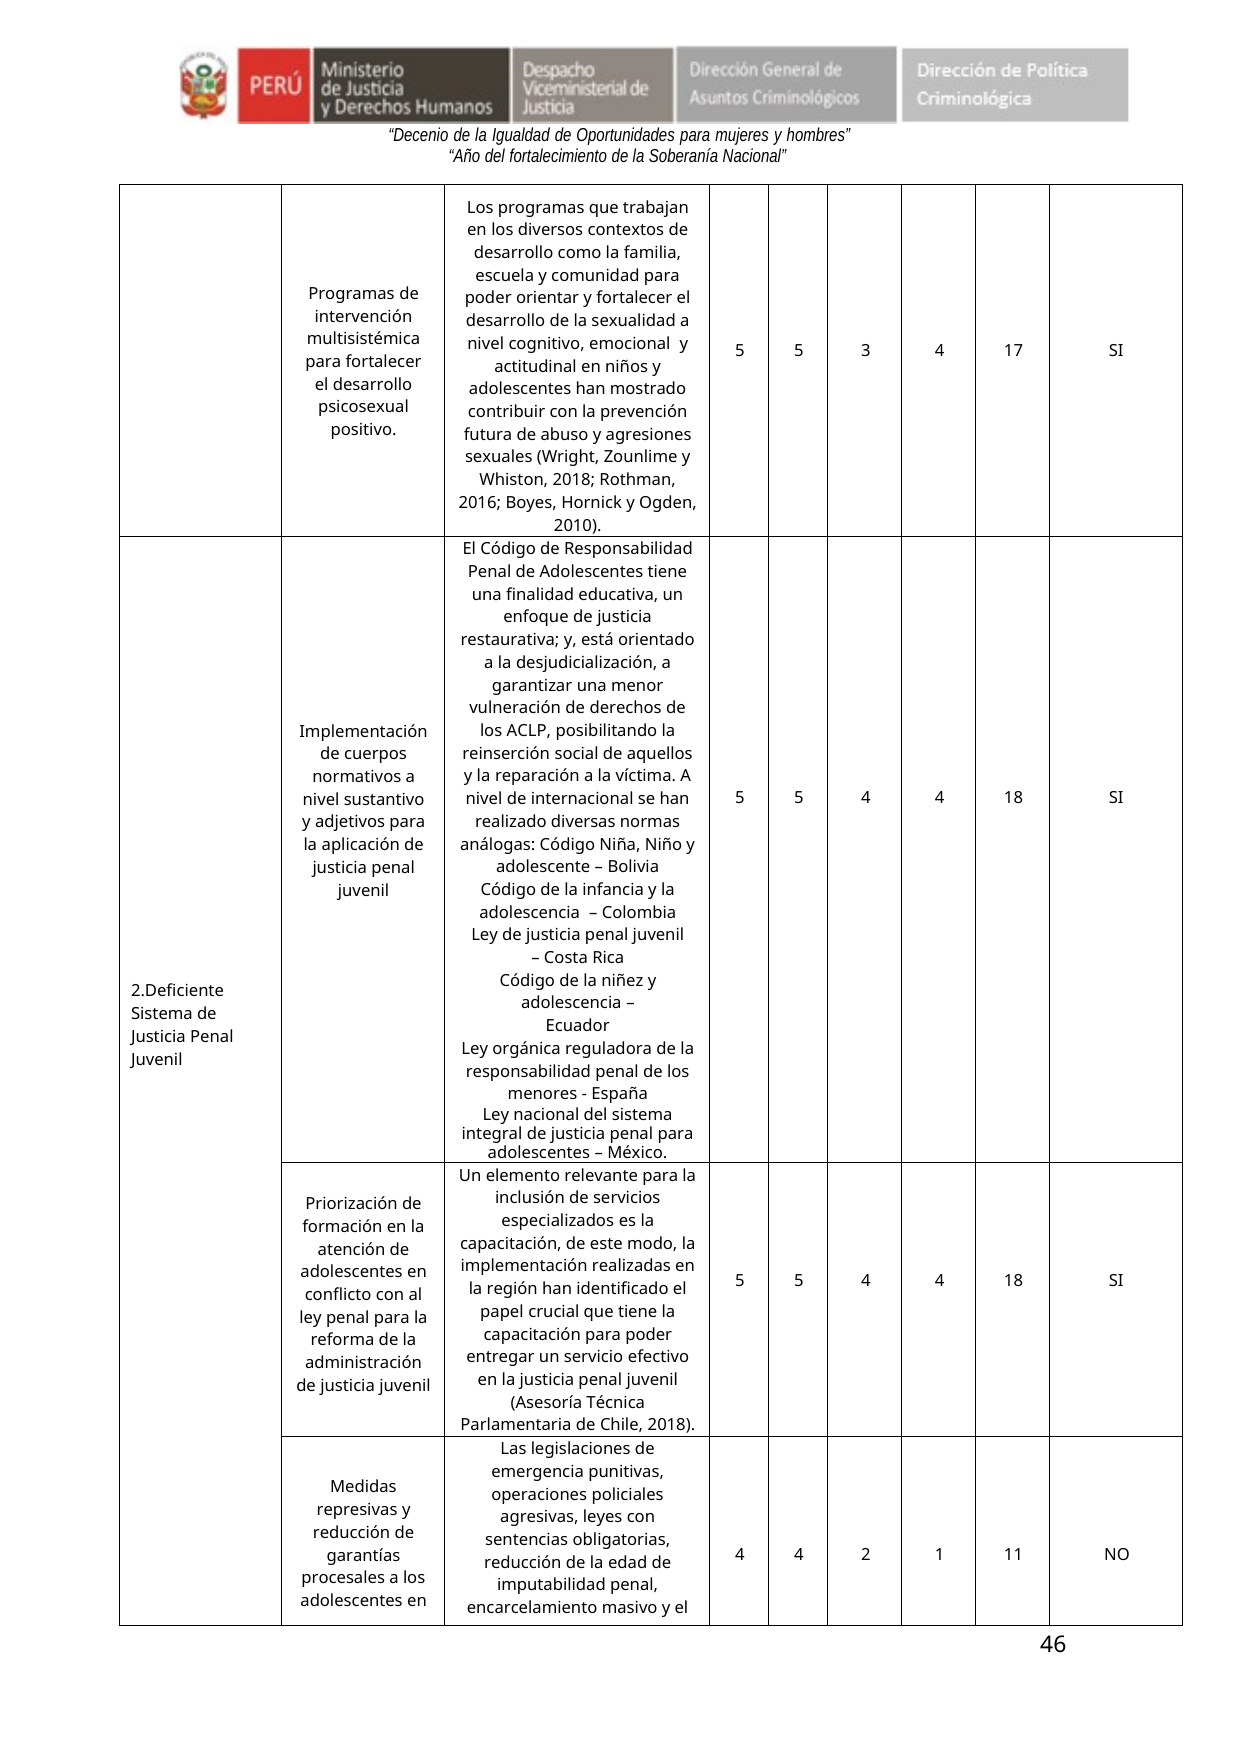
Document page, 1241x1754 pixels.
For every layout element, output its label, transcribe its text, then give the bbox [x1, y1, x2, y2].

table_header SI [1050, 185, 1182, 536]
table_cell 18 [976, 537, 1049, 1162]
table_cell Priorización de formación en la atención de adolescentes en conflicto con al ley penal para la reforma de la administración de justicia juvenil [282, 1163, 444, 1436]
table_cell 4 [902, 537, 975, 1162]
table_cell 4 [902, 1163, 975, 1436]
table_cell NO [1050, 1437, 1182, 1625]
table_cell 5 [710, 1163, 768, 1436]
table_cell 2.Deficiente Sistema de Justicia Penal Juvenil [120, 537, 281, 1625]
table_cell 5 [769, 1163, 827, 1436]
table_header 4 [902, 185, 975, 536]
table_cell 5 [710, 537, 768, 1162]
table_cell SI [1050, 1163, 1182, 1436]
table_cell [282, 1437, 444, 1625]
table_cell 4 [828, 1163, 901, 1436]
table_cell Implementación de cuerpos normativos a nivel sustantivo y adjetivos para la aplicación de justicia penal juvenil [282, 537, 444, 1162]
picture [179, 45, 1129, 124]
table_header 17 [976, 185, 1049, 536]
table_cell Un elemento relevante para la inclusión de servicios especializados es la capacitación, de este modo, la implementación realizadas en la región han identificado el papel crucial que tiene la capacitación para poder entregar un servicio efectivo en la justicia penal juvenil (Asesoría Técnica Parlamentaria de Chile, 2018). [445, 1163, 709, 1436]
table_cell 4 [828, 537, 901, 1162]
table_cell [445, 1437, 709, 1625]
table_cell 18 [976, 1163, 1049, 1436]
table_header Programas de intervención multisistémica para fortalecer el desarrollo psicosexual positivo. [282, 185, 444, 536]
table_cell SI [1050, 537, 1182, 1162]
table_header 3 [828, 185, 901, 536]
table_cell 5 [769, 537, 827, 1162]
table_cell 2 [828, 1437, 901, 1625]
table_cell El Código de Responsabilidad Penal de Adolescentes tiene una finalidad educativa, un enfoque de justicia restaurativa; y, está orientado a la desjudicialización, a garantizar una menor vulneración de derechos de los ACLP, posibilitando la reinserción social de aquellos y la reparación a la víctima. A nivel de internacional se han realizado diversas normas análogas: Código Niña, Niño y adolescente – Bolivia Código de la infancia y la adolescencia – Colombia Ley de justicia penal juvenil – Costa Rica Código de la niñez y adolescencia – Ecuador Ley orgánica reguladora de la responsabilidad penal de los menores - España Ley nacional del sistema integral de justicia penal para adolescentes – México. [445, 537, 709, 1162]
table_header 5 [710, 185, 768, 536]
table_cell 1 [902, 1437, 975, 1625]
table_header Los programas que trabajan en los diversos contextos de desarrollo como la familia, escuela y comunidad para poder orientar y fortalecer el desarrollo de la sexualidad a nivel cognitivo, emocional y actitudinal en niños y adolescentes han mostrado contribuir con la prevención futura de abuso y agresiones sexuales (Wright, Zounlime y Whiston, 2018; Rothman, 2016; Boyes, Hornick y Ogden, 2010). [445, 185, 709, 536]
table_cell 4 [710, 1437, 768, 1625]
table_cell 11 [976, 1437, 1049, 1625]
table_header 5 [769, 185, 827, 536]
table_header [120, 185, 281, 536]
table_cell 4 [769, 1437, 827, 1625]
